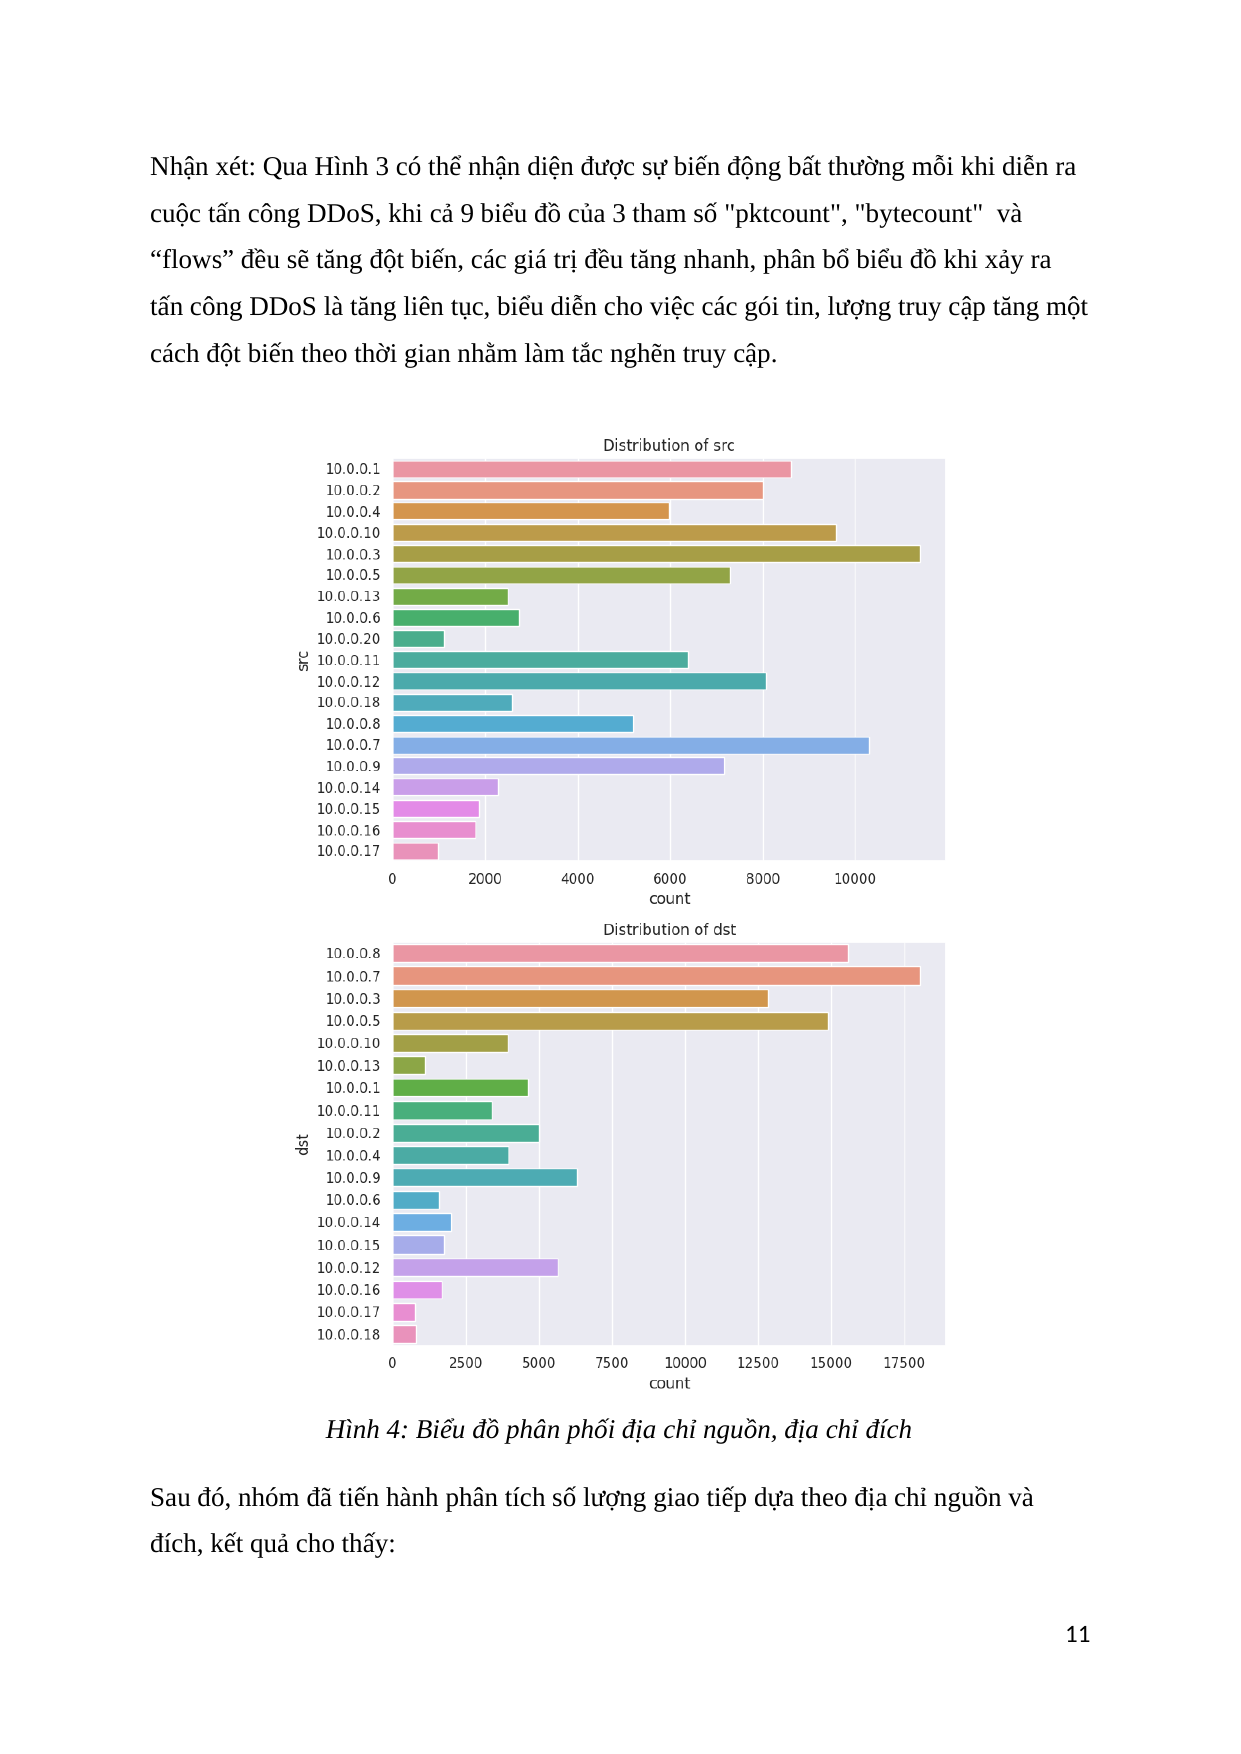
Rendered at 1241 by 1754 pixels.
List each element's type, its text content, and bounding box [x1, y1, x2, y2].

text Sau đó, nhóm đã tiến hành phân tích số lượng giao tiếp dựa theo địa chỉ nguồn và đích, kết quả cho thấy: [150, 1481, 1090, 1558]
text Hình 4: Biểu đồ phân phối địa chỉ nguồn, địa chỉ đích [150, 1413, 1090, 1444]
picture [286, 430, 954, 1398]
text Nhận xét: Qua Hình 3 có thể nhận diện được sự biến động bất thường mỗi khi diễn ra cuộc tấn công DDoS, khi cả 9 biểu đồ của 3 tham số "pktcount", "bytecount" và “flows” đều sẽ tăng đột biến, các giá trị đều tăng nhanh, phân bổ biểu đồ khi xảy ra tấn công DDoS là tăng liên tục, biểu diễn cho việc các gói tin, lượng truy cập tăng một cách đột biến theo thời gian nhằm làm tắc nghẽn truy cập. [150, 150, 1090, 368]
